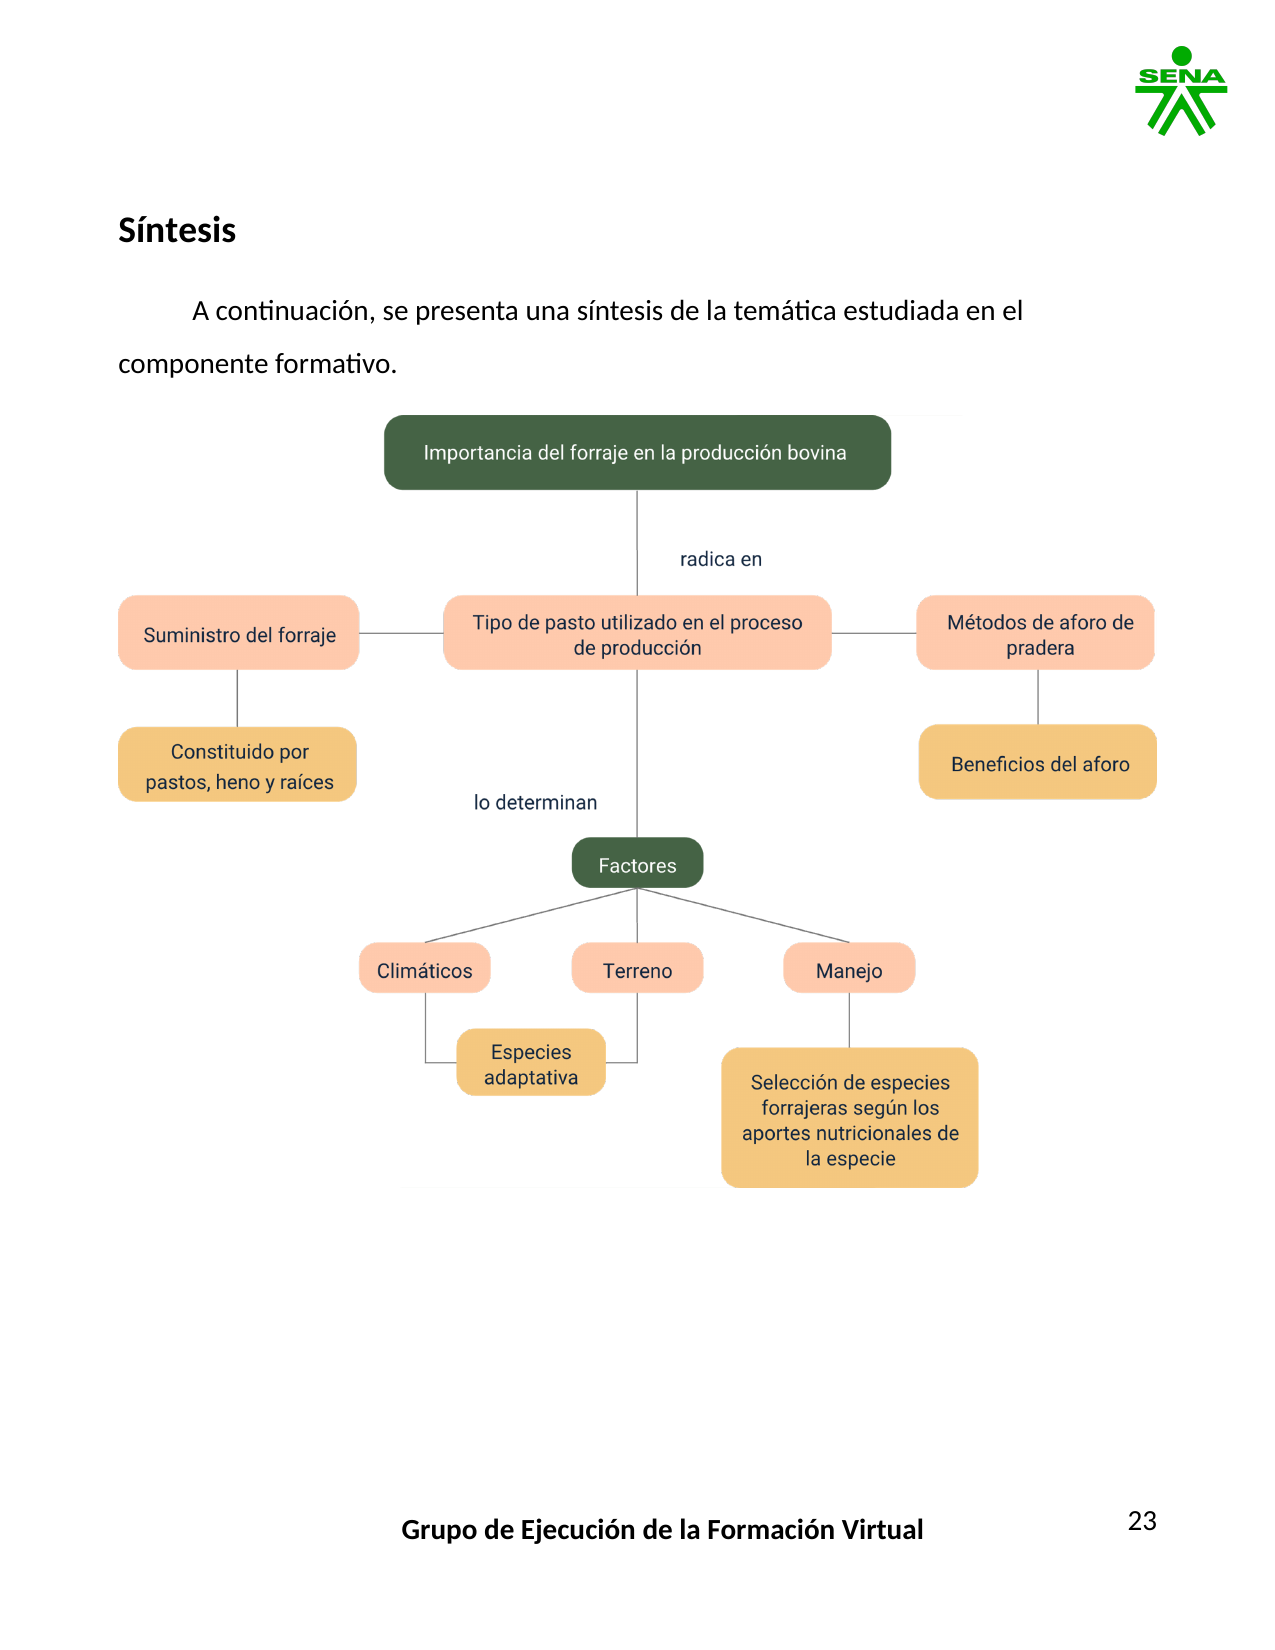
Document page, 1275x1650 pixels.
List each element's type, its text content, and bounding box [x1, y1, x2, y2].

picture [118, 415, 1157, 1188]
picture [1135, 46, 1228, 136]
text Síntesis [118, 206, 1157, 252]
text A continuación, se presenta una síntesis de la temática estudiada en el componente formativo. [118, 292, 1157, 381]
